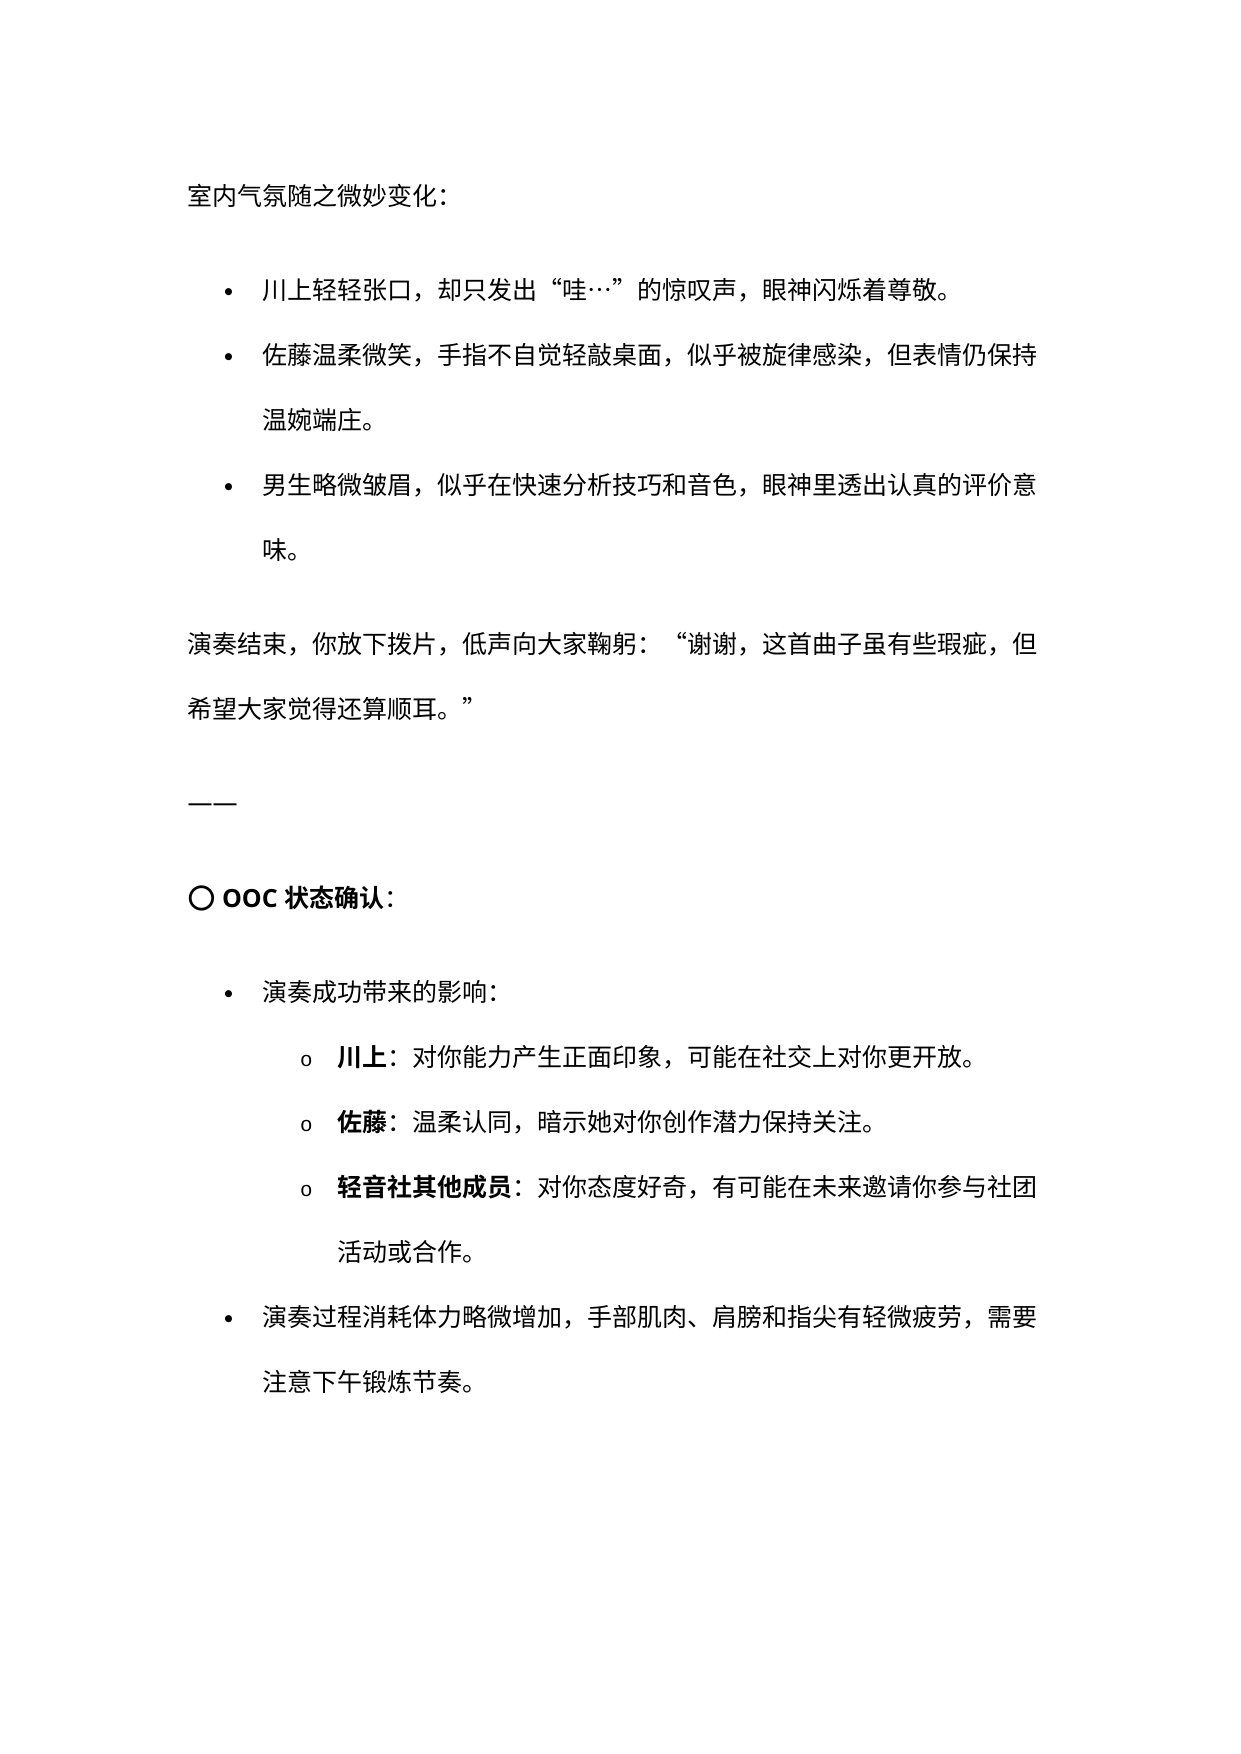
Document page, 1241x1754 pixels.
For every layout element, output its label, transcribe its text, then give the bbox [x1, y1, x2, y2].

text ⭕ OOC 状态确认： [187, 864, 1053, 929]
list 佐藤温柔微笑，手指不自觉轻敲桌面，似乎被旋律感染，但表情仍保持温婉端庄。 [225, 321, 1053, 451]
list 川上轻轻张口，却只发出“哇…”的惊叹声，眼神闪烁着尊敬。 [225, 256, 1053, 321]
list 演奏过程消耗体力略微增加，手部肌肉、肩膀和指尖有轻微疲劳，需要注意下午锻炼节奏。 [225, 1283, 1053, 1413]
list 佐藤：温柔认同，暗示她对你创作潜力保持关注。 [300, 1088, 1053, 1153]
list 男生略微皱眉，似乎在快速分析技巧和音色，眼神里透出认真的评价意味。 [225, 451, 1053, 581]
list 轻音社其他成员：对你态度好奇，有可能在未来邀请你参与社团活动或合作。 [300, 1153, 1053, 1283]
text —— [187, 769, 1053, 834]
list 川上：对你能力产生正面印象，可能在社交上对你更开放。 [300, 1023, 1053, 1088]
list 演奏成功带来的影响： [225, 958, 1053, 1023]
text 演奏结束，你放下拨片，低声向大家鞠躬：“谢谢，这首曲子虽有些瑕疵，但希望大家觉得还算顺耳。” [187, 610, 1053, 740]
text 室内气氛随之微妙变化： [187, 162, 1053, 227]
